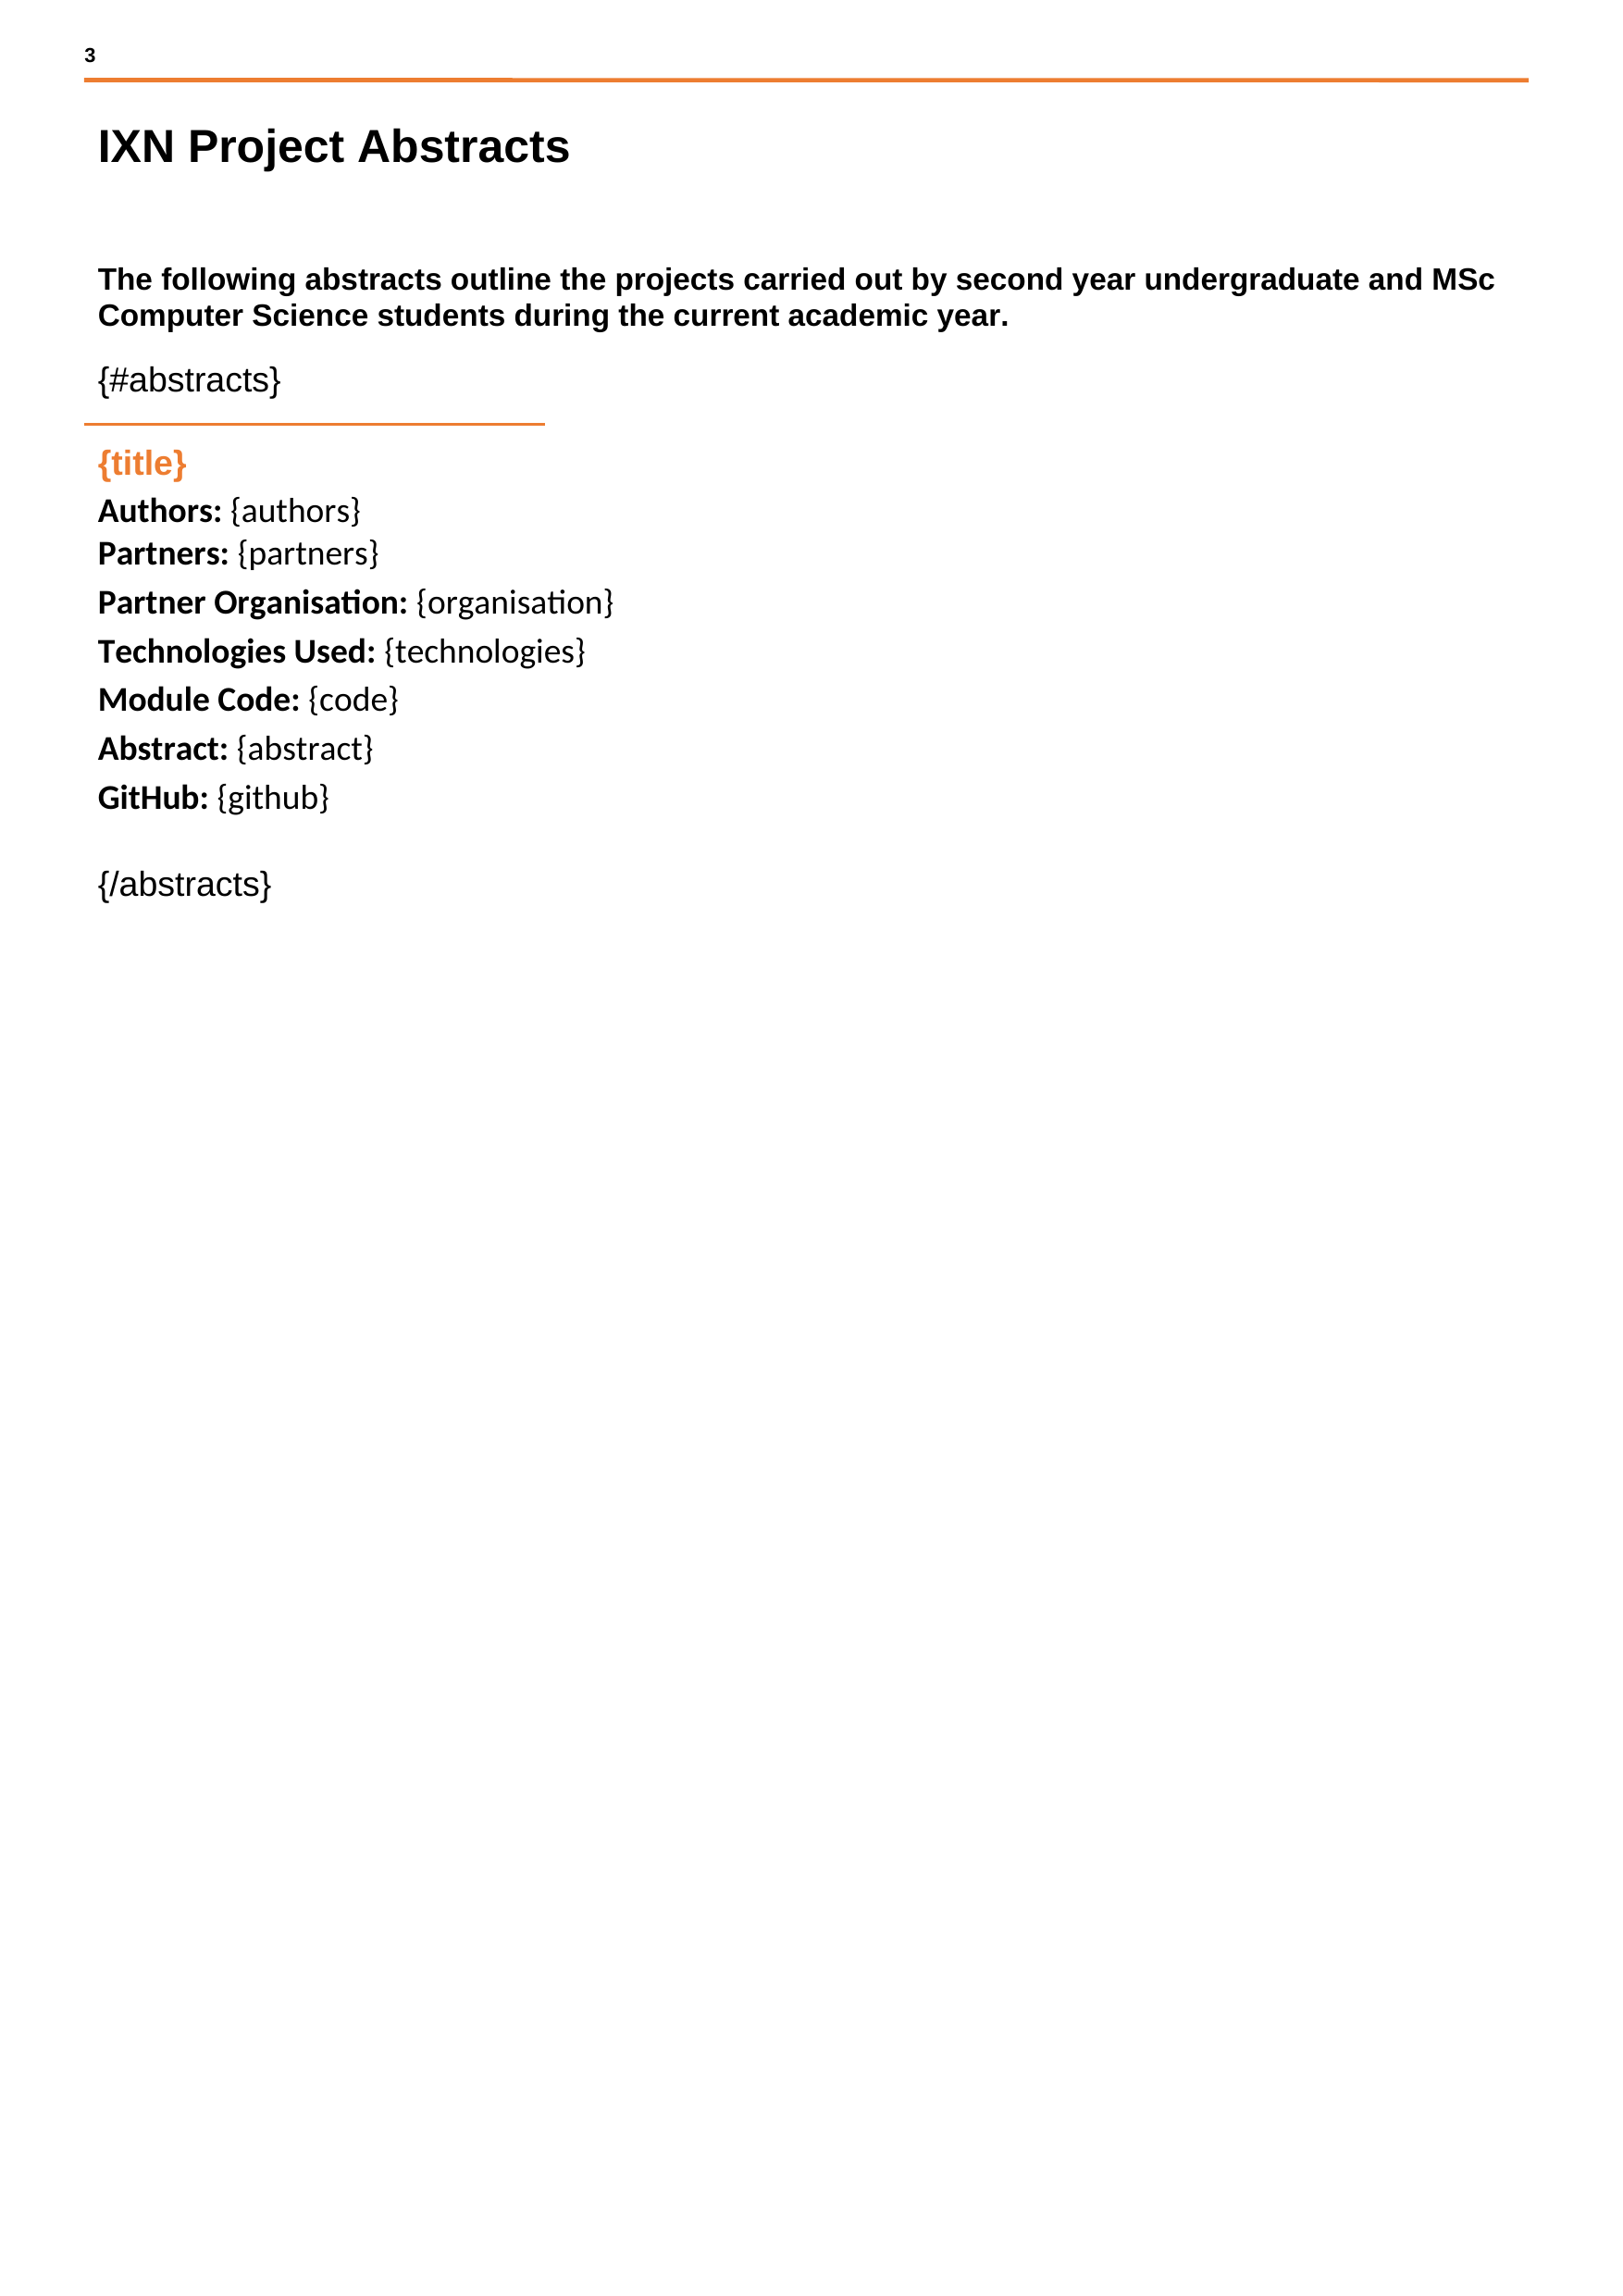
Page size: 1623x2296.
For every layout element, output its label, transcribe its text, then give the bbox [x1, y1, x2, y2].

text The following abstracts outline the projects carried out by second year undergraduate and MSc Computer Science students during the current academic year. [98, 261, 1543, 332]
subtitle IXN Project Abstracts [98, 118, 777, 171]
text {#abstracts} [98, 359, 771, 399]
text Authors: {authors} [98, 489, 771, 531]
text {/abstracts} [98, 863, 771, 904]
text GitHub: {github} [98, 776, 771, 817]
text Technologies Used: {technologies} [98, 628, 771, 671]
text Partner Organisation: {organisation} [98, 580, 771, 623]
subtitle {title} [98, 443, 771, 483]
text Partners: {partners} [98, 531, 771, 574]
text Module Code: {code} [98, 677, 771, 720]
text Abstract: {abstract} [98, 726, 771, 769]
